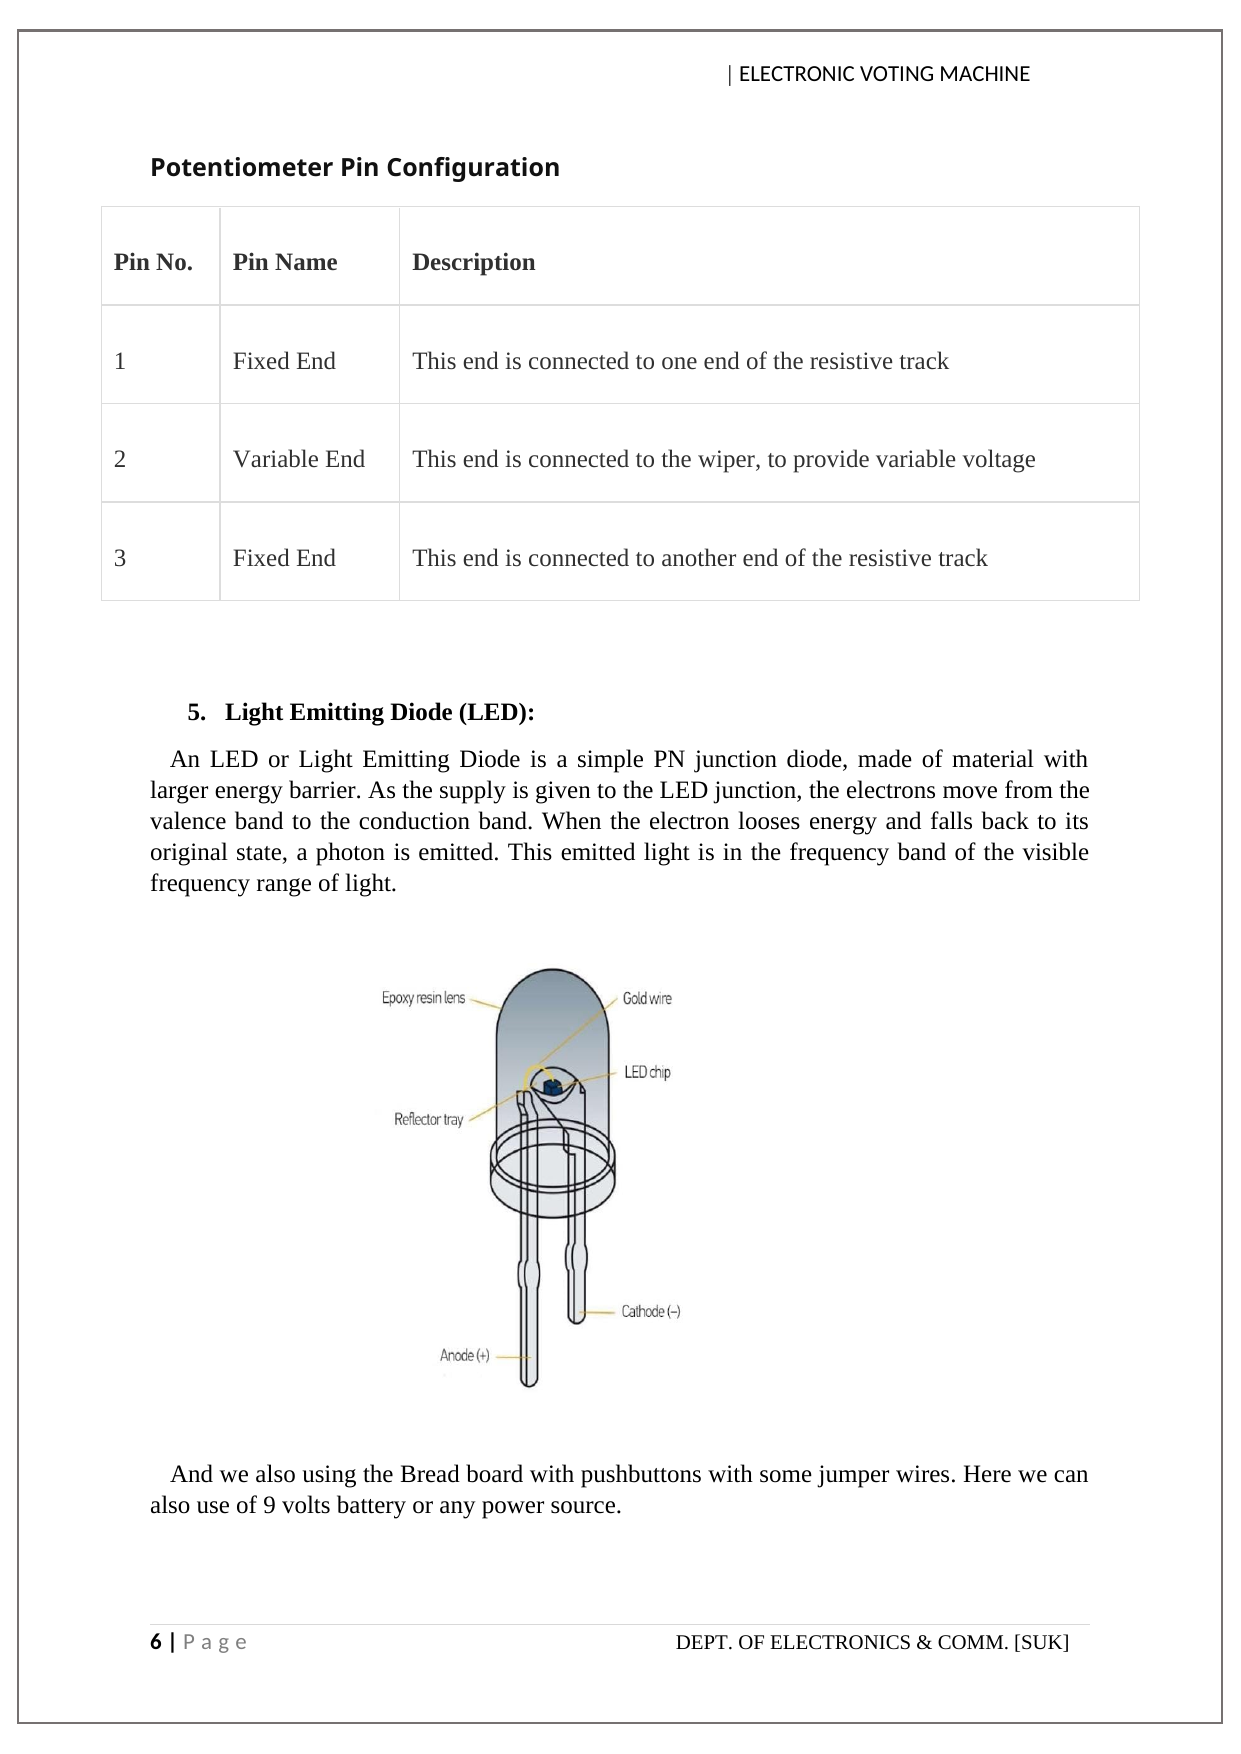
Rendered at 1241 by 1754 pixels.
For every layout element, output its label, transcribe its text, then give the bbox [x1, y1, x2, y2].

table_header Description [400, 207, 1139, 304]
table_header Pin No. [102, 207, 220, 304]
text An LED or Light Emitting Diode is a simple PN junction diode, made of material with larger energy barrier. As the supply is given to the LED junction, the electrons move from the valence band to the conduction band. When the electron looses energy and falls back to its original state, a photon is emitted. This emitted light is in the frequency band of the visible frequency range of light. [150, 744, 1090, 897]
picture [306, 963, 808, 1393]
table_cell 3 [102, 503, 219, 599]
table_cell This end is connected to the wiper, to provide variable voltage [400, 404, 1139, 501]
list Light Emitting Diode (LED): [187, 697, 1090, 725]
text Potentiometer Pin Configuration [150, 150, 1090, 184]
table_cell Fixed End [221, 306, 399, 403]
table_cell 2 [102, 404, 219, 501]
text And we also using the Bread board with pushbuttons with some jumper wires. Here we can also use of 9 volts battery or any power source. [150, 1459, 1090, 1519]
table_cell Fixed End [221, 503, 399, 599]
table_cell This end is connected to another end of the resistive track [400, 503, 1139, 599]
table_cell Variable End [221, 404, 399, 501]
table_cell 1 [102, 306, 219, 403]
table_cell This end is connected to one end of the resistive track [400, 306, 1139, 403]
table_header Pin Name [221, 207, 399, 304]
